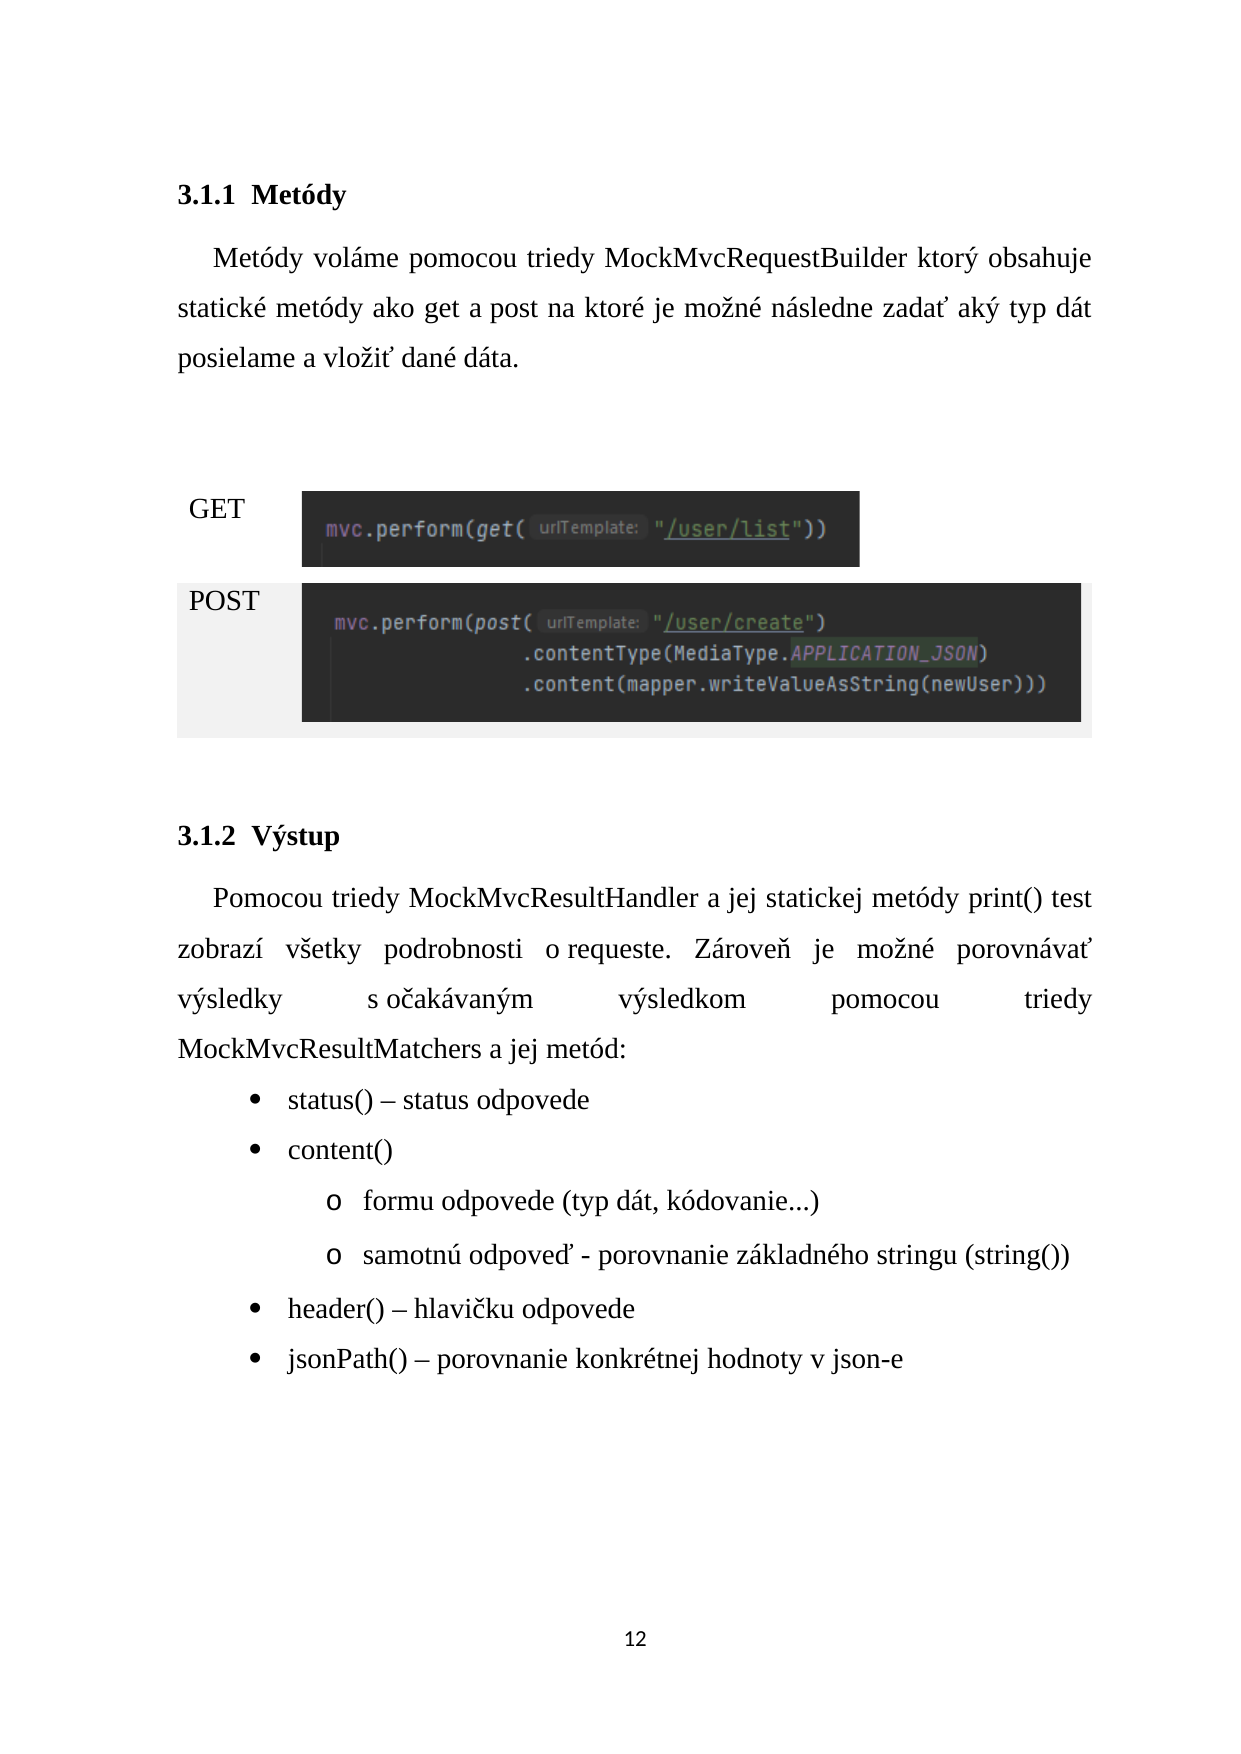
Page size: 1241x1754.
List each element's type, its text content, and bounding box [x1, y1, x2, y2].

picture [301, 491, 860, 567]
text Metódy [177, 177, 1092, 211]
text Pomocou triedy MockMvcResultHandler a jej statickej metódy print() test zobrazí všetky podrobnosti o requeste. Zároveň je možné porovnávať výsledky s očakávaným výsledkom pomocou triedy MockMvcResultMatchers a jej metód: [177, 881, 1092, 1065]
picture [301, 583, 1082, 722]
list status() – status odpovede [250, 1082, 1092, 1116]
list header() – hlavičku odpovede [250, 1291, 1092, 1324]
table_cell [291, 583, 1092, 738]
text Metódy voláme pomocou triedy MockMvcRequestBuilder ktorý obsahuje statické metódy ako get a post na ktoré je možné následne zadať aký typ dát posielame a vložiť dané dáta. [177, 240, 1092, 374]
table_header [291, 491, 1092, 583]
list samotnú odpoveď - porovnanie základného stringu (string()) [325, 1237, 1092, 1273]
list formu odpovede (typ dát, kódovanie...) [325, 1183, 1092, 1219]
table_header GET [177, 491, 291, 583]
text Výstup [177, 818, 1092, 851]
list jsonPath() – porovnanie konkrétnej hodnoty v json-e [250, 1341, 1092, 1375]
table_cell POST [177, 583, 291, 738]
list content() [250, 1132, 1092, 1166]
